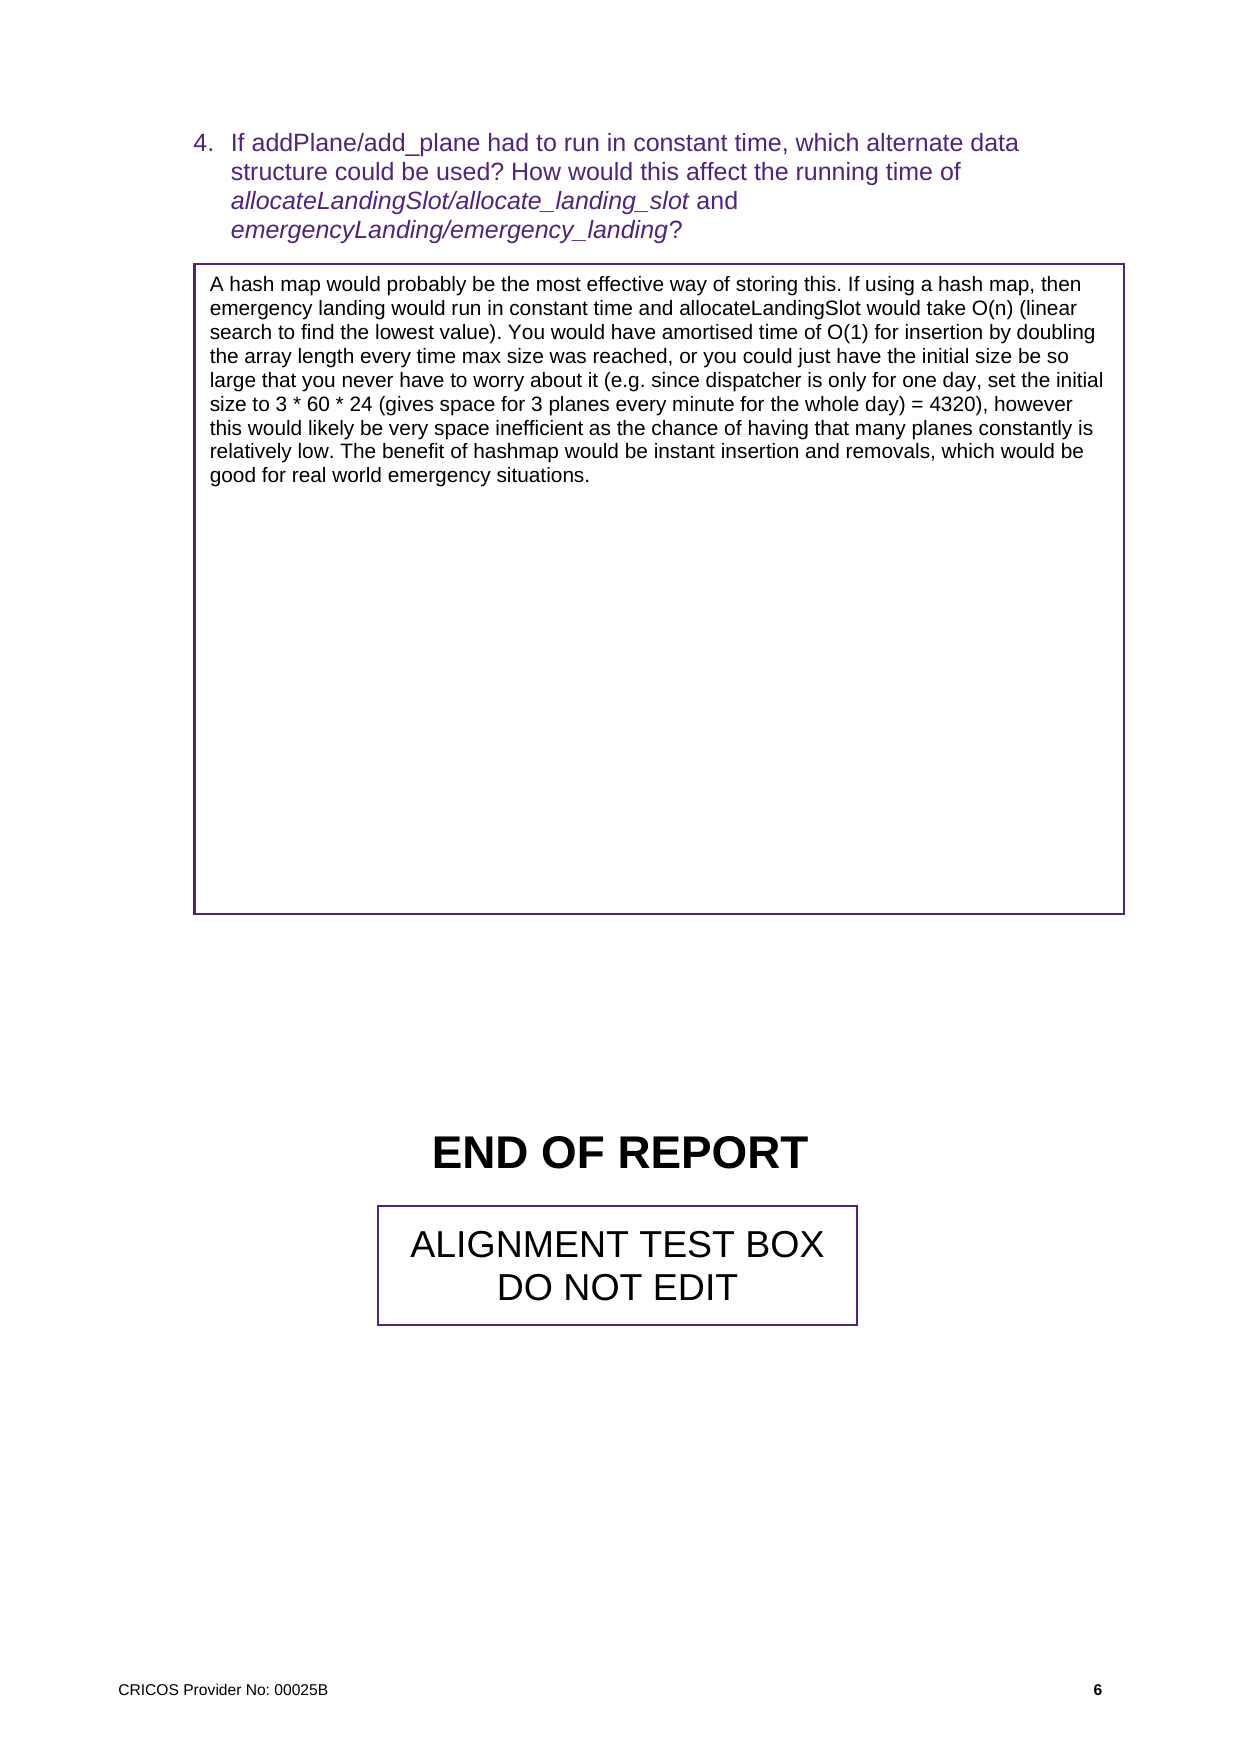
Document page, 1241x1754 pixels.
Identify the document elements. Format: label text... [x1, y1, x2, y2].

text END OF REPORT [118, 1126, 1122, 1178]
subtitle If addPlane/add_plane had to run in constant time, which alternate data structure could be used? How would this affect the running time of allocateLandingSlot/allocate_landing_slot and emergencyLanding/emergency_landing? [193, 128, 1122, 243]
